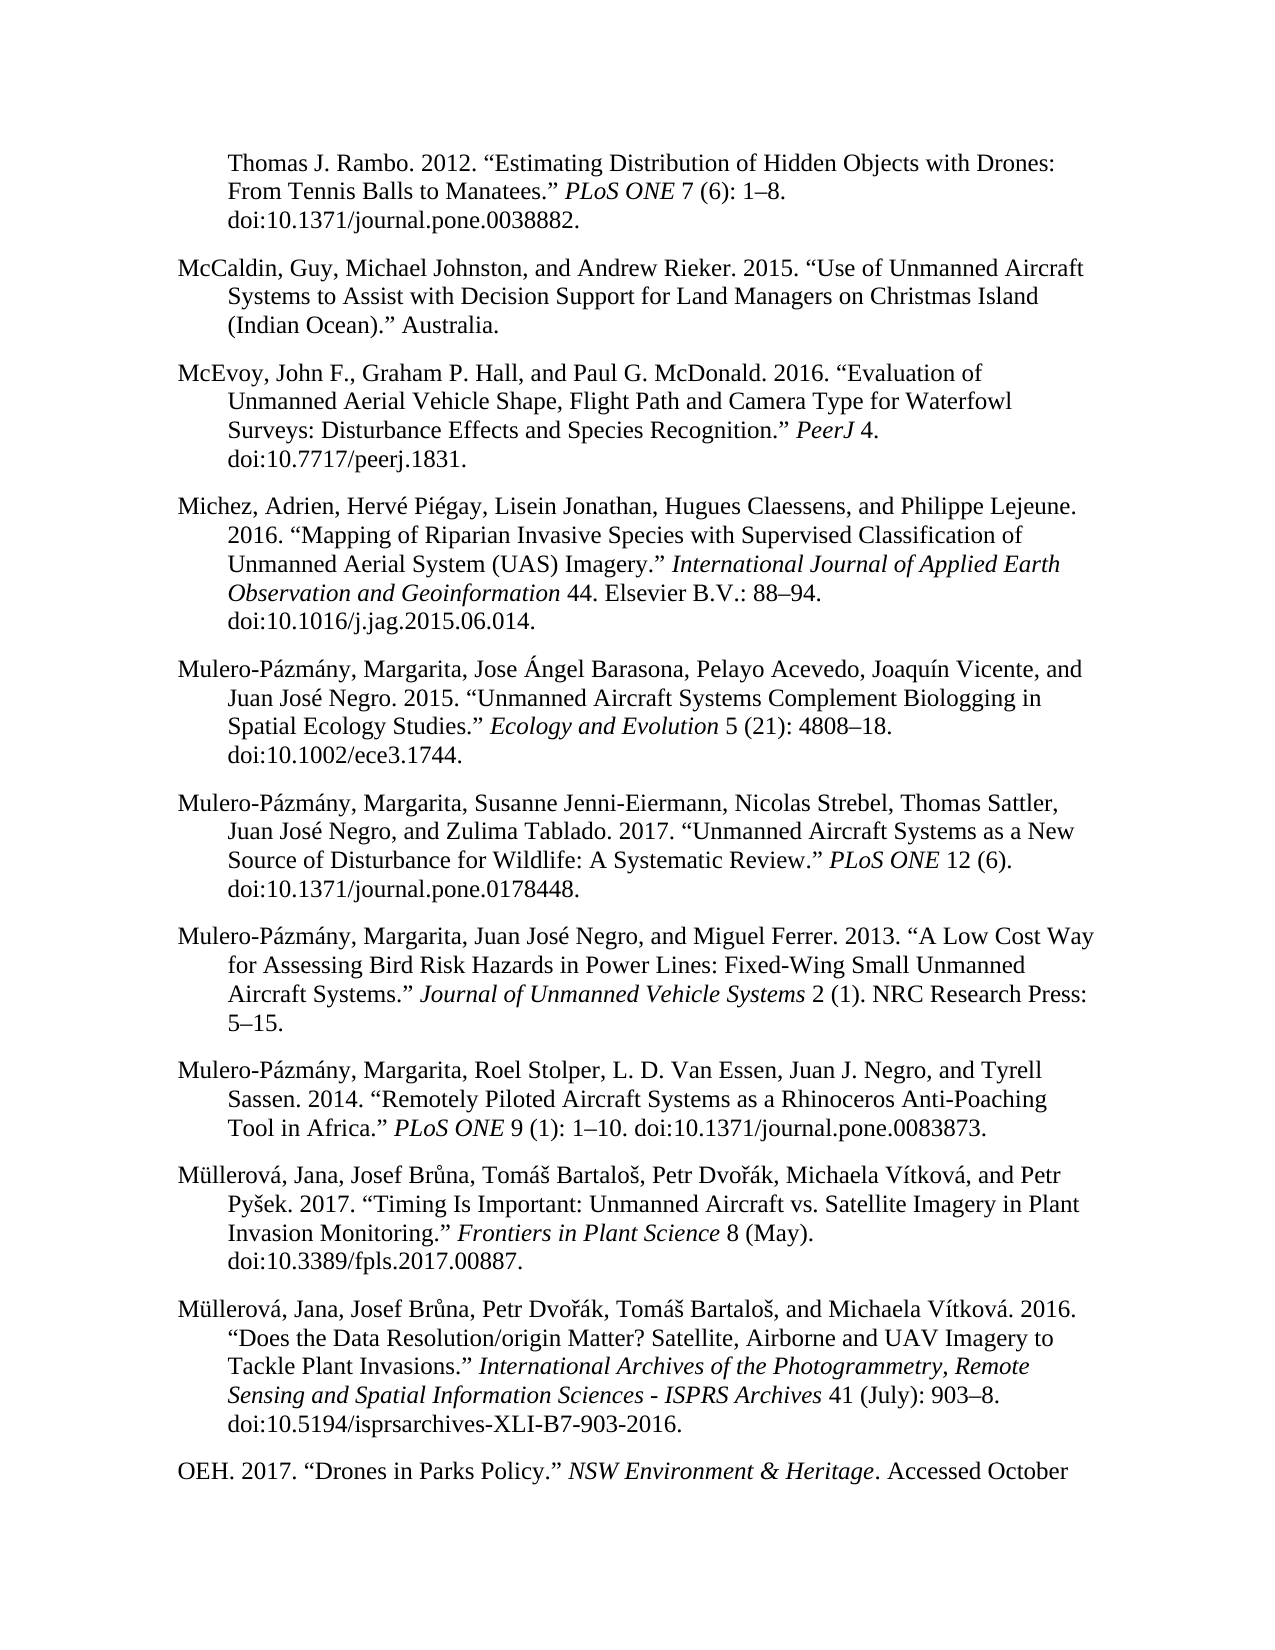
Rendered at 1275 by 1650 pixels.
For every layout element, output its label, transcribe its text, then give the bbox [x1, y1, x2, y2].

text Müllerová, Jana, Josef Brůna, Petr Dvořák, Tomáš Bartaloš, and Michaela Vítková. 2016. “Does the Data Resolution/origin Matter? Satellite, Airborne and UAV Imagery to Tackle Plant Invasions.” International Archives of the Photogrammetry, Remote Sensing and Spatial Information Sciences - ISPRS Archives 41 (July): 903–8. doi:10.5194/isprsarchives-XLI-B7-903-2016. [177, 1294, 1098, 1438]
text Michez, Adrien, Hervé Piégay, Lisein Jonathan, Hugues Claessens, and Philippe Lejeune. 2016. “Mapping of Riparian Invasive Species with Supervised Classification of Unmanned Aerial System (UAS) Imagery.” International Journal of Applied Earth Observation and Geoinformation 44. Elsevier B.V.: 88–94. doi:10.1016/j.jag.2015.06.014. [177, 491, 1098, 635]
text McCaldin, Guy, Michael Johnston, and Andrew Rieker. 2015. “Use of Unmanned Aircraft Systems to Assist with Decision Support for Land Managers on Christmas Island (Indian Ocean).” Australia. [177, 253, 1098, 339]
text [177, 148, 1098, 234]
text Mulero-Pázmány, Margarita, Susanne Jenni-Eiermann, Nicolas Strebel, Thomas Sattler, Juan José Negro, and Zulima Tablado. 2017. “Unmanned Aircraft Systems as a New Source of Disturbance for Wildlife: A Systematic Review.” PLoS ONE 12 (6). doi:10.1371/journal.pone.0178448. [177, 788, 1098, 903]
text Müllerová, Jana, Josef Brůna, Tomáš Bartaloš, Petr Dvořák, Michaela Vítková, and Petr Pyšek. 2017. “Timing Is Important: Unmanned Aircraft vs. Satellite Imagery in Plant Invasion Monitoring.” Frontiers in Plant Science 8 (May). doi:10.3389/fpls.2017.00887. [177, 1160, 1098, 1275]
text Mulero-Pázmány, Margarita, Jose Ángel Barasona, Pelayo Acevedo, Joaquín Vicente, and Juan José Negro. 2015. “Unmanned Aircraft Systems Complement Biologging in Spatial Ecology Studies.” Ecology and Evolution 5 (21): 4808–18. doi:10.1002/ece3.1744. [177, 654, 1098, 769]
text Mulero-Pázmány, Margarita, Roel Stolper, L. D. Van Essen, Juan J. Negro, and Tyrell Sassen. 2014. “Remotely Piloted Aircraft Systems as a Rhinoceros Anti-Poaching Tool in Africa.” PLoS ONE 9 (1): 1–10. doi:10.1371/journal.pone.0083873. [177, 1055, 1098, 1141]
text Mulero-Pázmány, Margarita, Juan José Negro, and Miguel Ferrer. 2013. “A Low Cost Way for Assessing Bird Risk Hazards in Power Lines: Fixed-Wing Small Unmanned Aircraft Systems.” Journal of Unmanned Vehicle Systems 2 (1). NRC Research Press: 5–15. [177, 921, 1098, 1036]
text McEvoy, John F., Graham P. Hall, and Paul G. McDonald. 2016. “Evaluation of Unmanned Aerial Vehicle Shape, Flight Path and Camera Type for Waterfowl Surveys: Disturbance Effects and Species Recognition.” PeerJ 4. doi:10.7717/peerj.1831. [177, 358, 1098, 473]
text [177, 1456, 1098, 1485]
